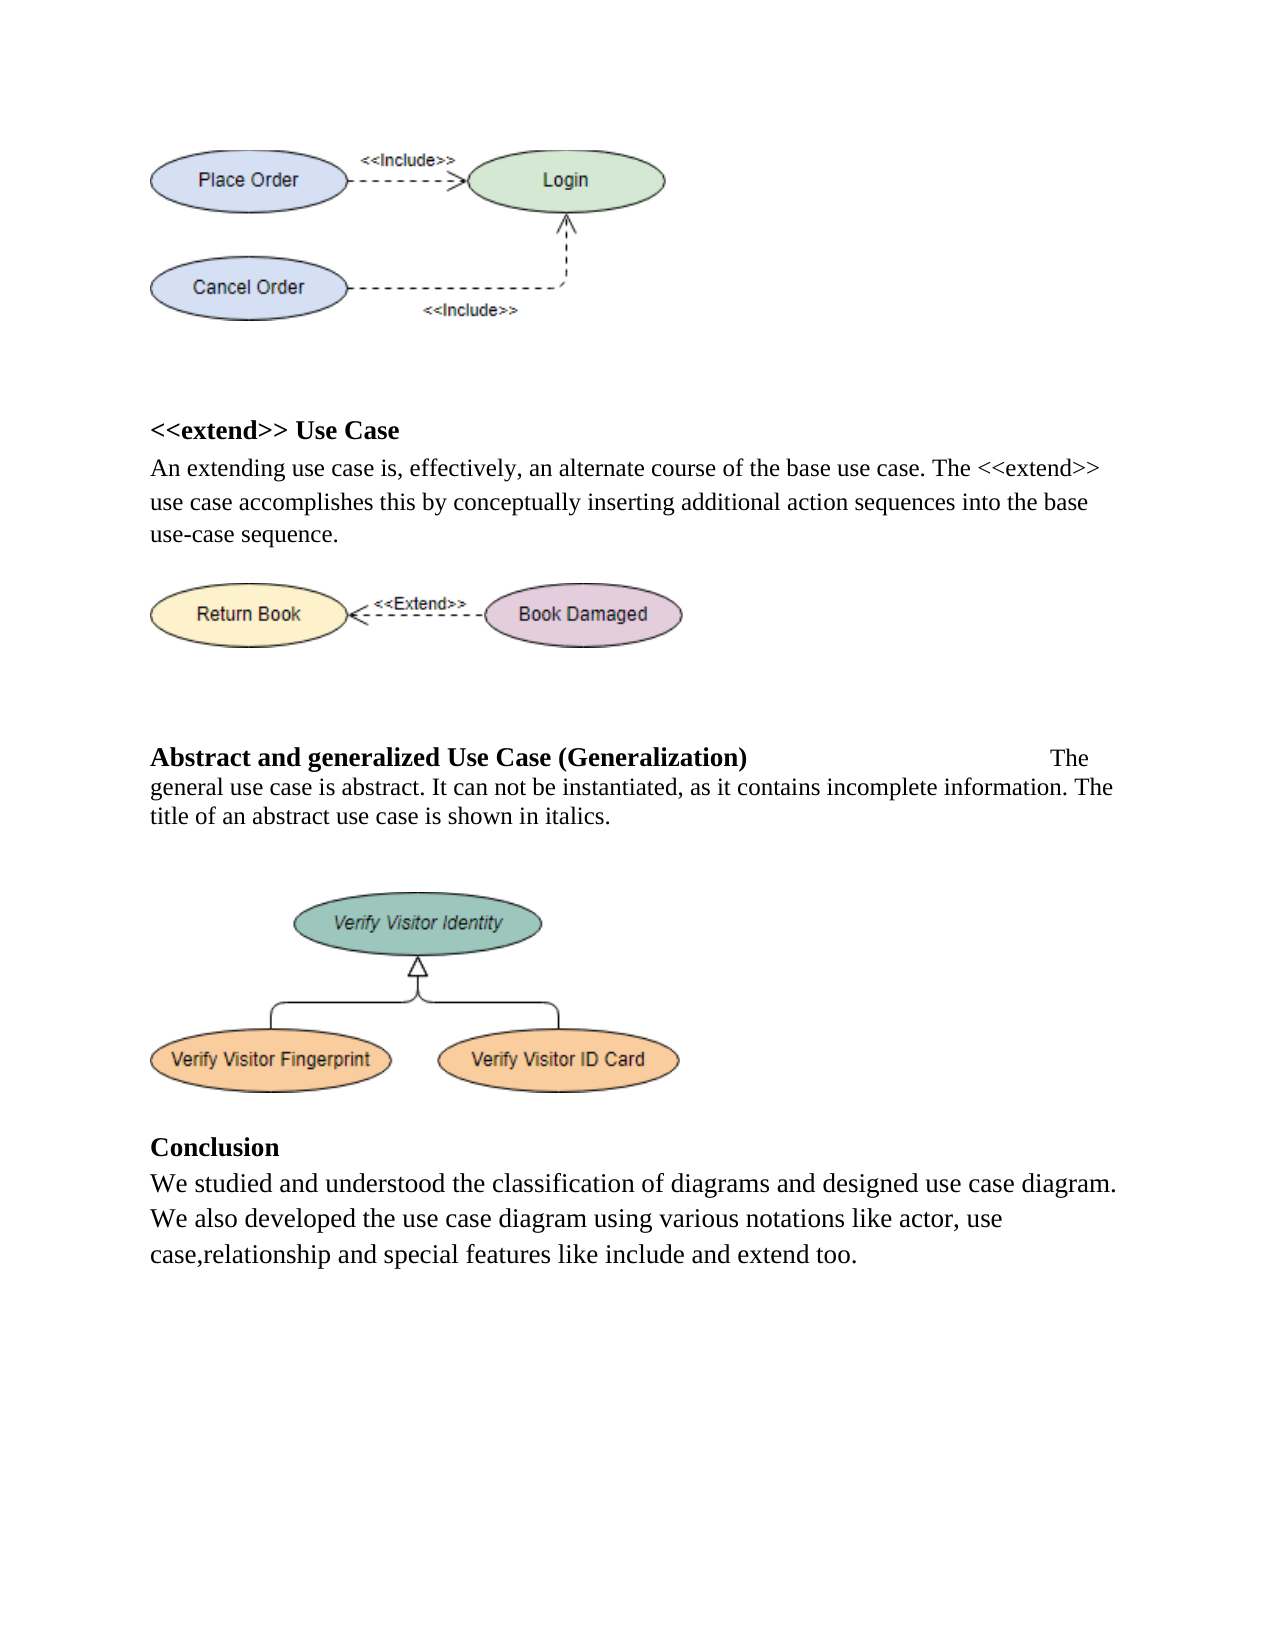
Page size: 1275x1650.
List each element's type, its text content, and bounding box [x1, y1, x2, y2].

picture [150, 150, 666, 321]
picture [150, 583, 683, 648]
text An extending use case is, effectively, an alternate course of the base use case. The <<extend>> use case accomplishes this by conceptually inserting additional action sequences into the base use-case sequence. [150, 453, 1125, 548]
picture [150, 892, 680, 1093]
text Conclusion [150, 1131, 1125, 1162]
text We studied and understood the classification of diagrams and designed use case diagram. We also developed the use case diagram using various notations like actor, use case,relationship and special features like include and extend too. [150, 1167, 1125, 1269]
subtitle <<extend>> Use Case [150, 414, 1125, 445]
subtitle Abstract and generalized Use Case (Generalization) The general use case is abstract. It can not be instantiated, as it contains incomplete information. The title of an abstract use case is shown in italics. [150, 741, 1125, 830]
